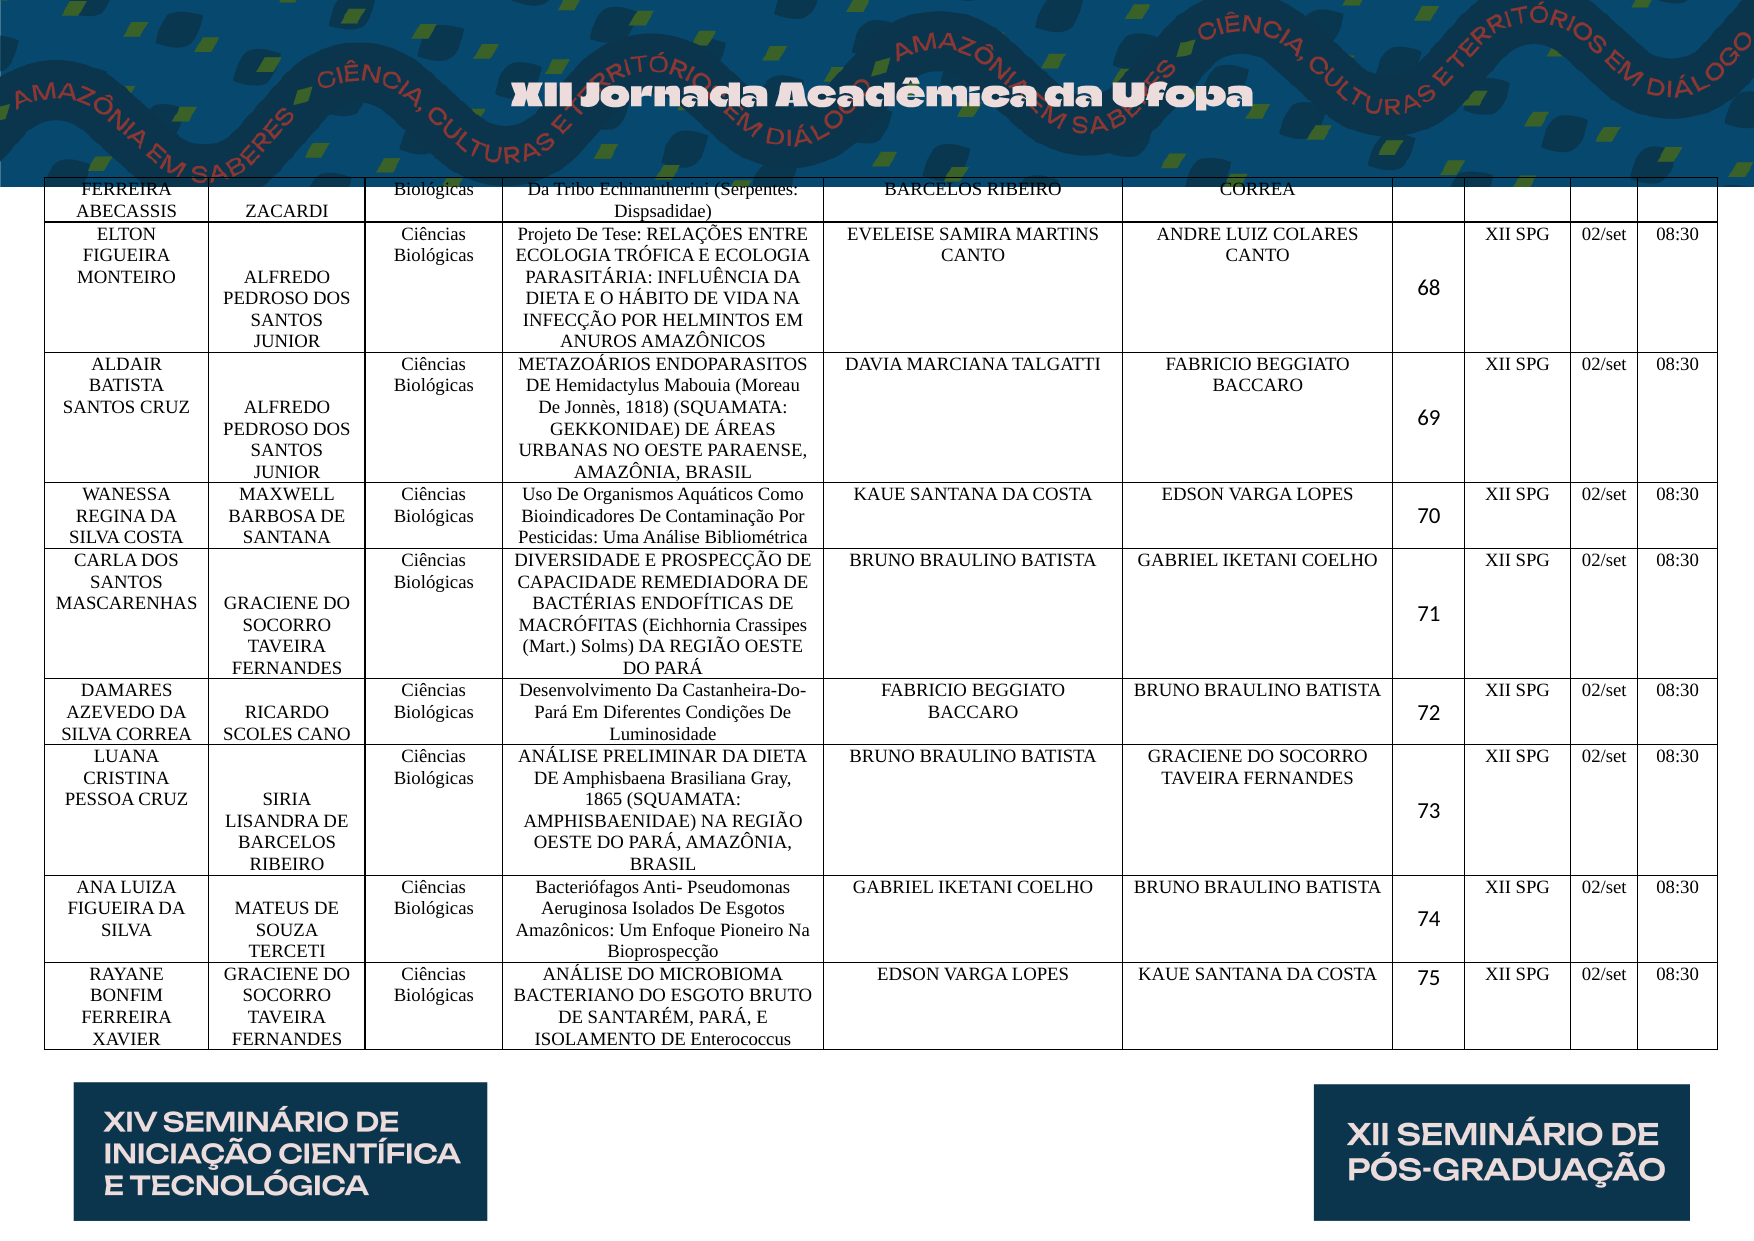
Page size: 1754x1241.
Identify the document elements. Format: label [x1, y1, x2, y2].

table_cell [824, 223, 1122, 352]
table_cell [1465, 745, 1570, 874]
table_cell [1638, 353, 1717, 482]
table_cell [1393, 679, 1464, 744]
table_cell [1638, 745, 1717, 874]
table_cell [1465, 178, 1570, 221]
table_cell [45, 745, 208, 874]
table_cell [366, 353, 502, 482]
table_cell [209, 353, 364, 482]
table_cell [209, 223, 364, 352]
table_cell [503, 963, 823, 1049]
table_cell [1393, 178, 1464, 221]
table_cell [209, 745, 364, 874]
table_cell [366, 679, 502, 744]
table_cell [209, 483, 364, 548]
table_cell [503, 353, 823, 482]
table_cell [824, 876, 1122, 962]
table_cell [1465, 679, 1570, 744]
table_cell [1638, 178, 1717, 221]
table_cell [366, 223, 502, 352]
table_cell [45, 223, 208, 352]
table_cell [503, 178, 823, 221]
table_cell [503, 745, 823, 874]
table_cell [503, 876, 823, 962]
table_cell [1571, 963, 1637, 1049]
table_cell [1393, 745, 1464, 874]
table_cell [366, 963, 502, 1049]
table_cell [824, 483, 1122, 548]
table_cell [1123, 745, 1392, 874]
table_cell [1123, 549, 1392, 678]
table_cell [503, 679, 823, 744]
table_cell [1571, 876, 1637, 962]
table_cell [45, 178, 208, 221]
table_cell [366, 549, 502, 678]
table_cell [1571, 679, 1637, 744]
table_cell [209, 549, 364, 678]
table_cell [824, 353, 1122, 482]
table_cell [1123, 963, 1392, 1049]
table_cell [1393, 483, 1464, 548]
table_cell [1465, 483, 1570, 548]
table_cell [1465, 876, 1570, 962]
picture [0, 0, 1754, 187]
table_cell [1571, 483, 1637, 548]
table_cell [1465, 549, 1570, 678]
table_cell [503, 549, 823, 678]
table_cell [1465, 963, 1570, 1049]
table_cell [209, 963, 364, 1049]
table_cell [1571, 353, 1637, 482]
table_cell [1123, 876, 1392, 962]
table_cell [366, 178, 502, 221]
picture [1313, 1084, 1690, 1221]
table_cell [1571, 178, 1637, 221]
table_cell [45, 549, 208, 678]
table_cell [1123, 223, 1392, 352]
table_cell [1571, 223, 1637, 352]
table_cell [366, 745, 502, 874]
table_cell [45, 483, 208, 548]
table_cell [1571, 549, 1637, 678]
picture [73, 1082, 488, 1221]
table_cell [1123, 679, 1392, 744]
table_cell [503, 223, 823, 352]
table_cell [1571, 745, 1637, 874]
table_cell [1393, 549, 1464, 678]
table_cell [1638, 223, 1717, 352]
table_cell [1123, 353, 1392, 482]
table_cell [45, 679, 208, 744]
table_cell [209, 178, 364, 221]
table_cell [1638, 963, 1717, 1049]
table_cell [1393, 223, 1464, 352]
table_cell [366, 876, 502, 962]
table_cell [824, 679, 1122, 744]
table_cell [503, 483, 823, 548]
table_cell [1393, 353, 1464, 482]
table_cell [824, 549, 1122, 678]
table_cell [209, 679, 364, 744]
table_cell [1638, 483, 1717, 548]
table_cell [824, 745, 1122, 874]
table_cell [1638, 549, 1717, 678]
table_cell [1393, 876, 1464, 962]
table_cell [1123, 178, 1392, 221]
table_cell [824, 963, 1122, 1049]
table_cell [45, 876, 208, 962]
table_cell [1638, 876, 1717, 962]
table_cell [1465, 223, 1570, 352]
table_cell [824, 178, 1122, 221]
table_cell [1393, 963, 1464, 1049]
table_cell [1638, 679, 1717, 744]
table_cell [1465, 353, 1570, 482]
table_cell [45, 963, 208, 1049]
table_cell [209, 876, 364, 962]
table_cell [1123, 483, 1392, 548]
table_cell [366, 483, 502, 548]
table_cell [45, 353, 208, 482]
